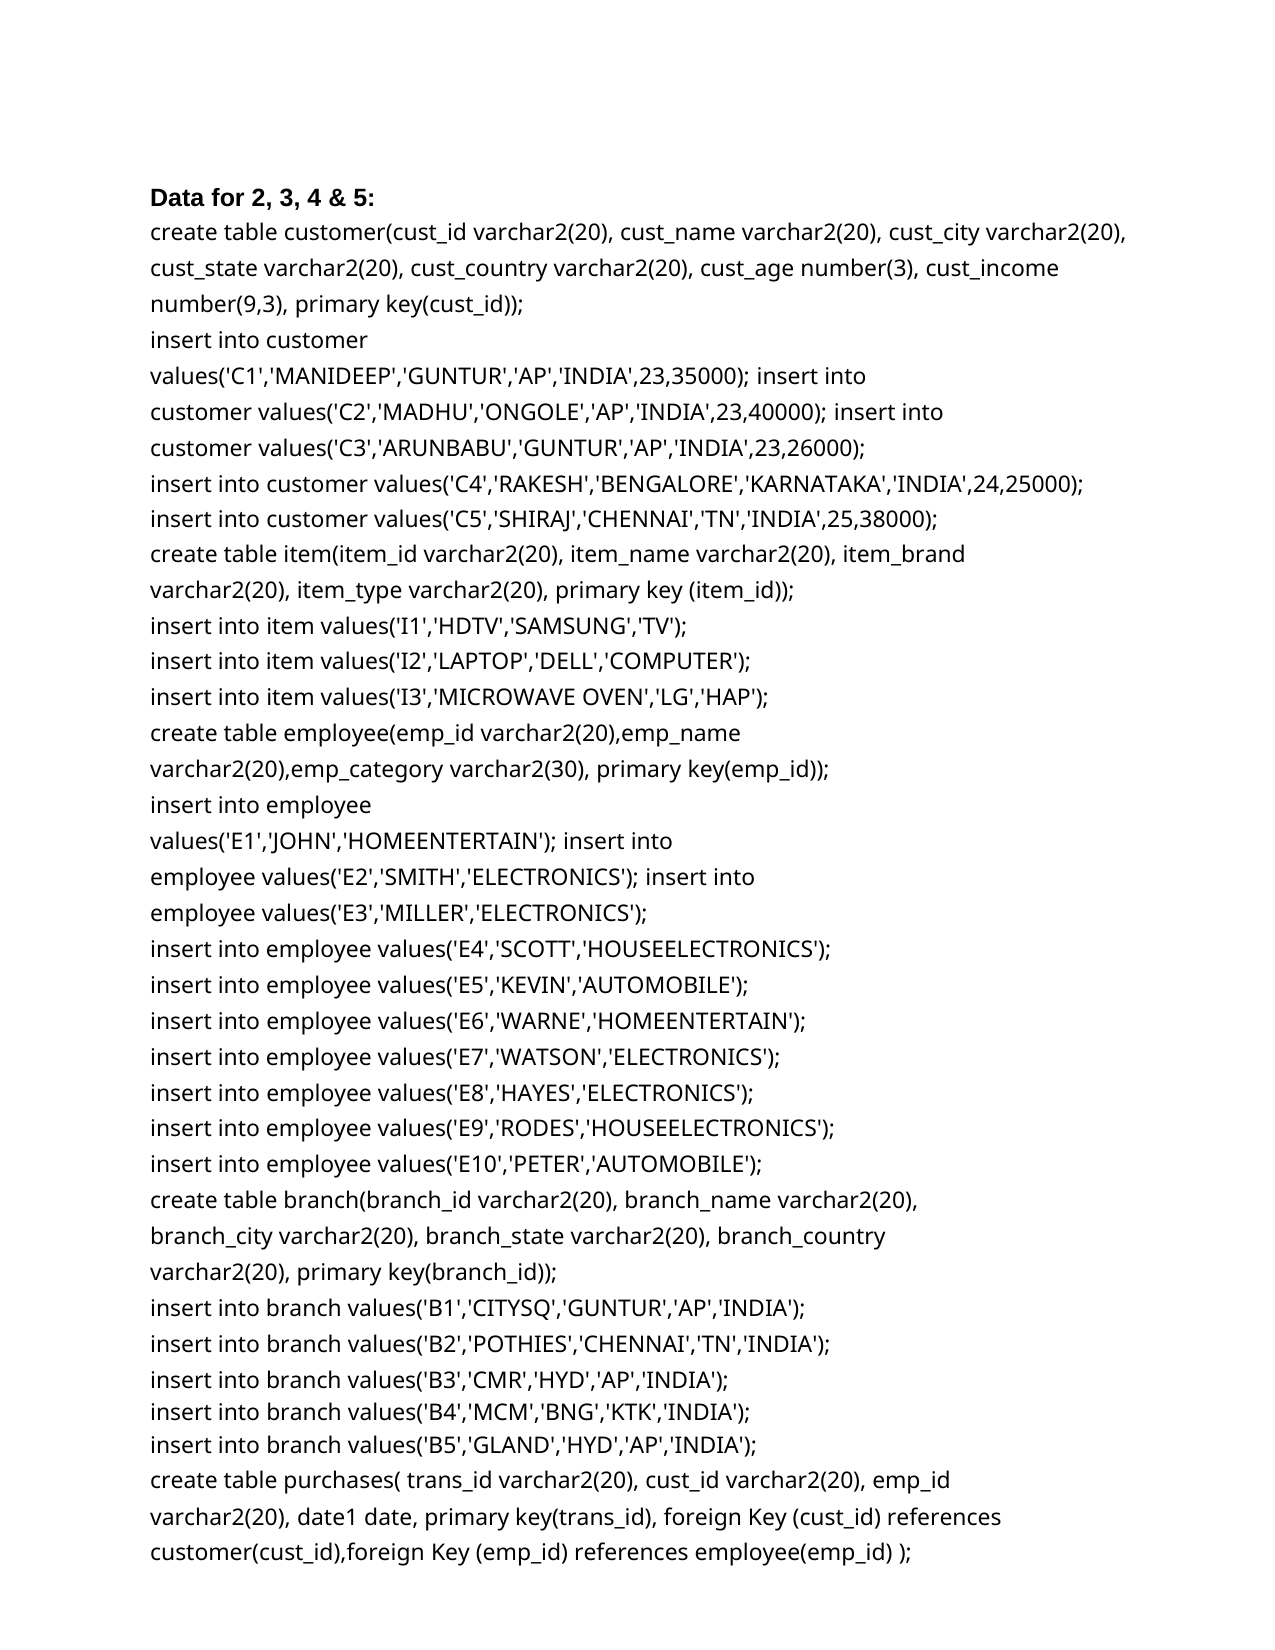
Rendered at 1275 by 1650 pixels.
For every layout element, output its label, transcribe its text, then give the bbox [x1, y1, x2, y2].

text insert into item values('I2','LAPTOP','DELL','COMPUTER'); insert into item values('I3','MICROWAVE OVEN','LG','HAP'); [150, 645, 779, 712]
text insert into employee values('E4','SCOTT','HOUSEELECTRONICS'); insert into employee values('E5','KEVIN','AUTOMOBILE'); [150, 933, 841, 1000]
text insert into customer values('C4','RAKESH','BENGALORE','KARNATAKA','INDIA',24,25000); [150, 468, 1135, 499]
text insert into employee values('E1','JOHN','HOMEENTERTAIN'); insert into employee values('E2','SMITH','ELECTRONICS'); insert into employee values('E3','MILLER','ELECTRONICS'); [150, 789, 779, 928]
text insert into employee values('E9','RODES','HOUSEELECTRONICS'); insert into employee values('E10','PETER','AUTOMOBILE'); [150, 1112, 844, 1179]
text create table customer(cust_id varchar2(20), cust_name varchar2(20), cust_city varchar2(20), cust_state varchar2(20), cust_country varchar2(20), cust_age number(3), cust_income number(9,3), primary key(cust_id)); [150, 216, 1135, 319]
text insert into customer values('C1','MANIDEEP','GUNTUR','AP','INDIA',23,35000); insert into customer values('C2','MADHU','ONGOLE','AP','INDIA',23,40000); insert into customer values('C3','ARUNBABU','GUNTUR','AP','INDIA',23,26000); [150, 324, 972, 463]
text insert into branch values('B5','GLAND','HYD','AP','INDIA'); [150, 1429, 1135, 1460]
subtitle Data for 2, 3, 4 & 5: [150, 183, 1135, 212]
text insert into item values('I1','HDTV','SAMSUNG','TV'); [150, 610, 1135, 641]
text insert into employee values('E6','WARNE','HOMEENTERTAIN'); insert into employee values('E7','WATSON','ELECTRONICS'); insert into employee values('E8','HAYES','ELECTRONICS'); [150, 1004, 834, 1108]
text create table branch(branch_id varchar2(20), branch_name varchar2(20), branch_city varchar2(20), branch_state varchar2(20), branch_country varchar2(20), primary key(branch_id)); [150, 1184, 1012, 1287]
text create table employee(emp_id varchar2(20),emp_name varchar2(20),emp_category varchar2(30), primary key(emp_id)); [150, 717, 1006, 784]
text insert into customer values('C5','SHIRAJ','CHENNAI','TN','INDIA',25,38000); [150, 503, 1135, 534]
text insert into branch values('B4','MCM','BNG','KTK','INDIA'); [150, 1400, 1135, 1426]
text insert into branch values('B1','CITYSQ','GUNTUR','AP','INDIA'); insert into branch values('B2','POTHIES','CHENNAI','TN','INDIA'); insert into branch values('B3','CMR','HYD','AP','INDIA'); [150, 1292, 841, 1395]
text create table purchases( trans_id varchar2(20), cust_id varchar2(20), emp_id varchar2(20), date1 date, primary key(trans_id), foreign Key (cust_id) references customer(cust_id),foreign Key (emp_id) references employee(emp_id) ); [150, 1464, 1091, 1568]
text create table item(item_id varchar2(20), item_name varchar2(20), item_brand varchar2(20), item_type varchar2(20), primary key (item_id)); [150, 538, 1072, 605]
